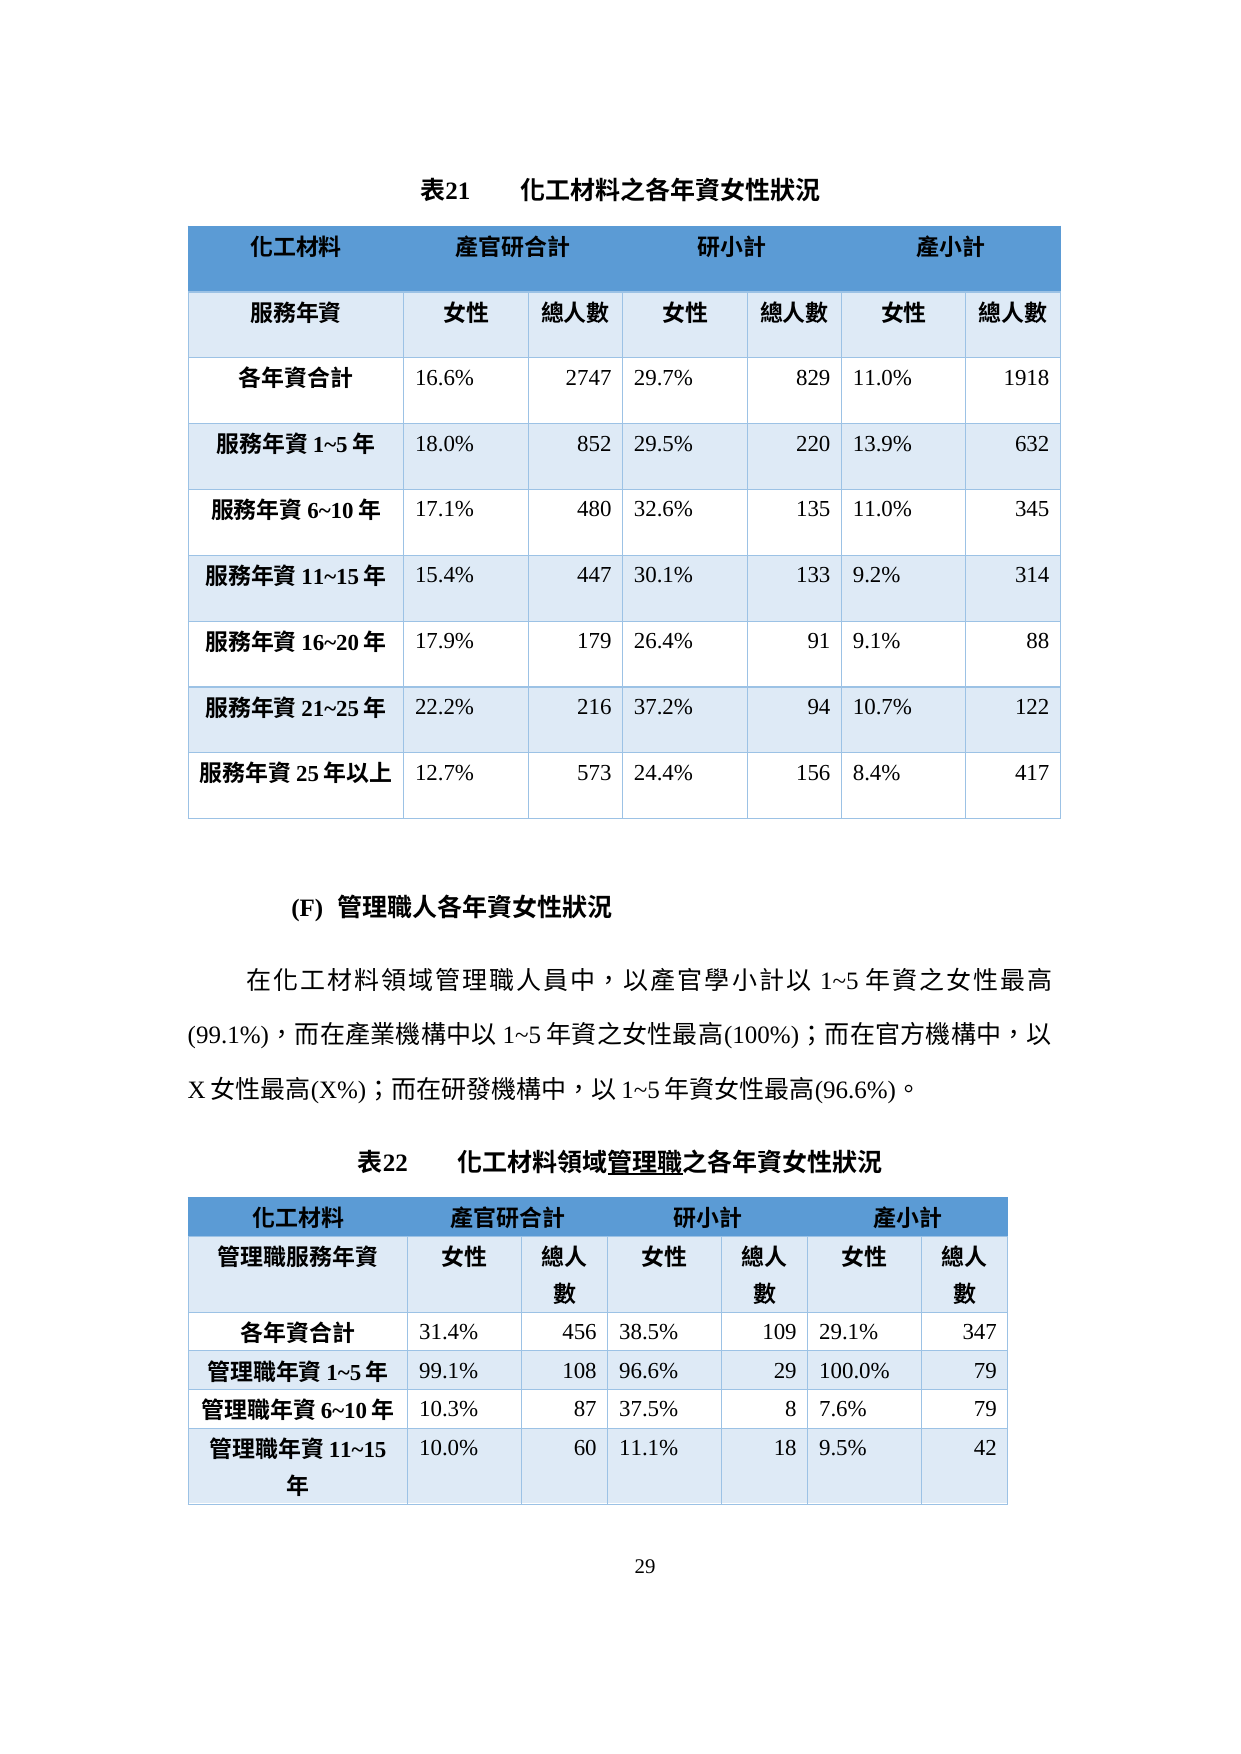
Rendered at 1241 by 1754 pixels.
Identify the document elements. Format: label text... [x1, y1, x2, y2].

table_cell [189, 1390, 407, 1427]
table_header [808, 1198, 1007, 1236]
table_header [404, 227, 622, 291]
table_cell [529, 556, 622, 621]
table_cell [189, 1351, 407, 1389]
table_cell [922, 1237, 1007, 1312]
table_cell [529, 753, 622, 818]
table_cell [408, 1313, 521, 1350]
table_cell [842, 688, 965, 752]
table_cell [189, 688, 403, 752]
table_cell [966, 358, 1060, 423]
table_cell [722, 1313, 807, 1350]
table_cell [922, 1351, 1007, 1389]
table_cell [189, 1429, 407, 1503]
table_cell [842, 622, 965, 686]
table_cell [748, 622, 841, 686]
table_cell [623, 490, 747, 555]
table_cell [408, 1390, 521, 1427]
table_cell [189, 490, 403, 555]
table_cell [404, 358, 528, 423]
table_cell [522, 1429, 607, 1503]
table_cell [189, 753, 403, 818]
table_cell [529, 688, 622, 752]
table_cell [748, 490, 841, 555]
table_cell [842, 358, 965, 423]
text 化工材料領域管理職之各年資女性狀況 [187, 1142, 1053, 1178]
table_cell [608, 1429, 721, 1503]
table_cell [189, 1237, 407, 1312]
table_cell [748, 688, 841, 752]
text 化工材料之各年資女性狀況 [187, 171, 1053, 207]
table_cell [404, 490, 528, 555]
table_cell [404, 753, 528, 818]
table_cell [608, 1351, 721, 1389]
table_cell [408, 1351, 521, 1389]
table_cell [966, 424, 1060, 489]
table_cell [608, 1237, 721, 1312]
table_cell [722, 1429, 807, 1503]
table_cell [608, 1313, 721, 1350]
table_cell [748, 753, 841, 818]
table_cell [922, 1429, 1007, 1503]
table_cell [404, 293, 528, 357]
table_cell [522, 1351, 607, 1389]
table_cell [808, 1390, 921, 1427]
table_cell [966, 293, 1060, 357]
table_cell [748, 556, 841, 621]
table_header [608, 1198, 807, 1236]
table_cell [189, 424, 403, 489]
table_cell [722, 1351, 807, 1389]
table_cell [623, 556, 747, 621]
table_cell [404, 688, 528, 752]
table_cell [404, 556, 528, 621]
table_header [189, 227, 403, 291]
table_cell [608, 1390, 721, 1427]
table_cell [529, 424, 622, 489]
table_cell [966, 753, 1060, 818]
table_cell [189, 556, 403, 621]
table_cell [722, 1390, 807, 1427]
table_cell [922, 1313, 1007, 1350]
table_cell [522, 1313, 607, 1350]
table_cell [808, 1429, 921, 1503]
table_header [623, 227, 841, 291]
subtitle 管理職人各年資女性狀況 [291, 887, 1053, 923]
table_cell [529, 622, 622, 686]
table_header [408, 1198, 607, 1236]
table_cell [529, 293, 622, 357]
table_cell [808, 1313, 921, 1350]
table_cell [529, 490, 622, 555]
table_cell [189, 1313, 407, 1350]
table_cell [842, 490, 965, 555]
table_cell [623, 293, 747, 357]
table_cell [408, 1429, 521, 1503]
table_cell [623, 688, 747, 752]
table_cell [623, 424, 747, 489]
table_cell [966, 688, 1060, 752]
text 在化工材料領域管理職人員中，以產官學小計以1~5年資之女性最高(99.1%)，而在產業機構中以1~5年資之女性最高(100%)；而在官方機構中，以X女性最高(X%)；而在研發機構中，以1~5年資女性最高(96.6%)。 [187, 960, 1053, 1105]
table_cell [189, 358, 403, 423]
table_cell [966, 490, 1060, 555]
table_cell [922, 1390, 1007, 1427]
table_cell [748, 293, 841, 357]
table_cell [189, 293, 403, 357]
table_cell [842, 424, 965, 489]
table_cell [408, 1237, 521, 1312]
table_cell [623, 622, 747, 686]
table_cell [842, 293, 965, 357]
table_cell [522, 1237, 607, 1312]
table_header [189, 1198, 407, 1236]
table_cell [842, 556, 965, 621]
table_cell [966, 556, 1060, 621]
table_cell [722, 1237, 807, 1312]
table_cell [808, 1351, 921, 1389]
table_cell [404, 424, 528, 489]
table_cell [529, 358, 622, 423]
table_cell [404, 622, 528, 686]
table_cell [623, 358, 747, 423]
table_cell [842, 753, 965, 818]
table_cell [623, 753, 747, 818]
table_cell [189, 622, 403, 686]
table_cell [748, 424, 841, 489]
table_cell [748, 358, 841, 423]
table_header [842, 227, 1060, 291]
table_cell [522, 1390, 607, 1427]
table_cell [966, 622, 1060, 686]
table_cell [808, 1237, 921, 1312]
